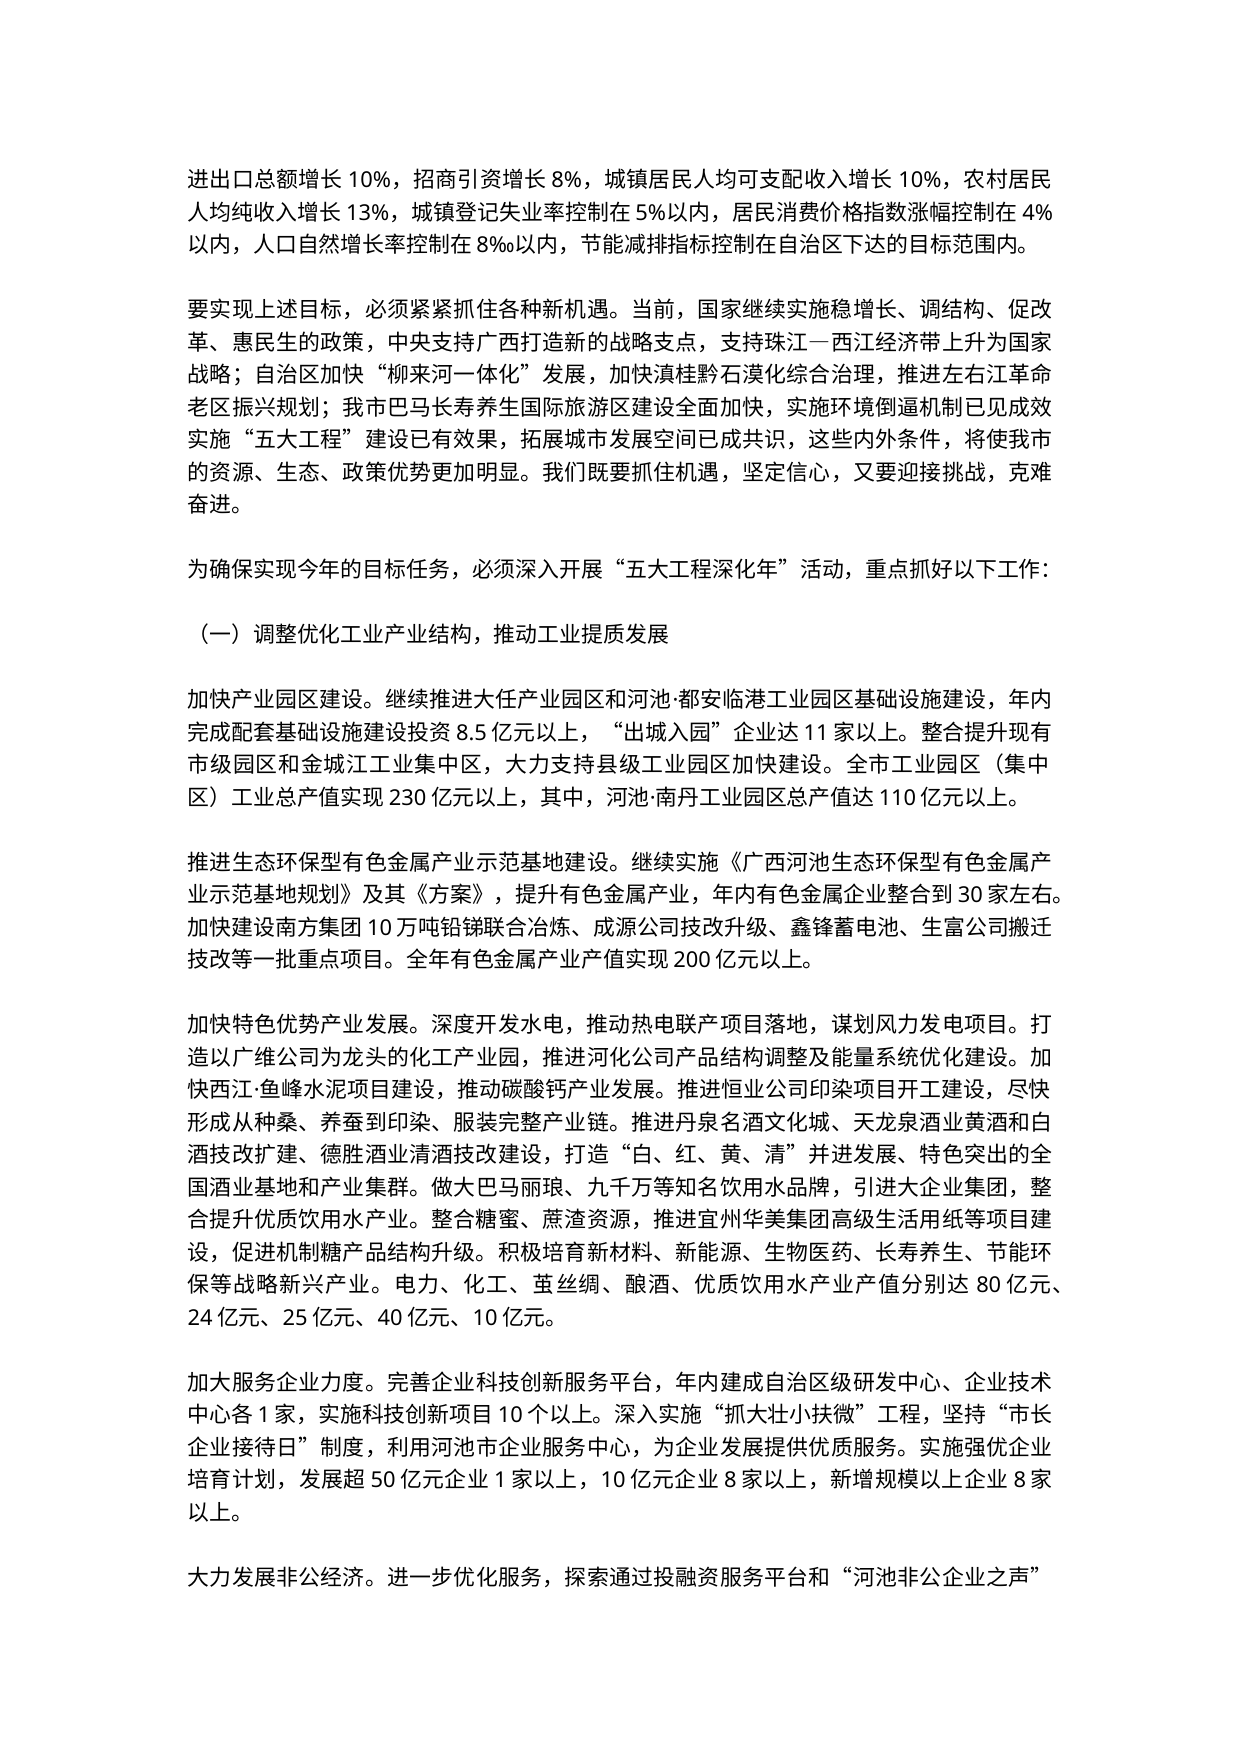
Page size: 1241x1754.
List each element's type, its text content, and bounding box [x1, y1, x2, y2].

text 加快特色优势产业发展。深度开发水电，推动热电联产项目落地，谋划风力发电项目。打造以广维公司为龙头的化工产业园，推进河化公司产品结构调整及能量系统优化建设。加快西江·鱼峰水泥项目建设，推动碳酸钙产业发展。推进恒业公司印染项目开工建设，尽快形成从种桑、养蚕到印染、服装完整产业链。推进丹泉名酒文化城、天龙泉酒业黄酒和白酒技改扩建、德胜酒业清酒技改建设，打造“白、红、黄、清”并进发展、特色突出的全国酒业基地和产业集群。做大巴马丽琅、九千万等知名饮用水品牌，引进大企业集团，整合提升优质饮用水产业。整合糖蜜、蔗渣资源，推进宜州华美集团高级生活用纸等项目建设，促进机制糖产品结构升级。积极培育新材料、新能源、生物医药、长寿养生、节能环保等战略新兴产业。电力、化工、茧丝绸、酿酒、优质饮用水产业产值分别达80亿元、24亿元、25亿元、40亿元、10亿元。 [187, 1007, 1053, 1332]
text 为确保实现今年的目标任务，必须深入开展“五大工程深化年”活动，重点抓好以下工作： [187, 552, 1053, 584]
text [187, 1559, 1053, 1592]
text 要实现上述目标，必须紧紧抓住各种新机遇。当前，国家继续实施稳增长、调结构、促改革、惠民生的政策，中央支持广西打造新的战略支点，支持珠江—西江经济带上升为国家战略；自治区加快“柳来河一体化”发展，加快滇桂黔石漠化综合治理，推进左右江革命老区振兴规划；我市巴马长寿养生国际旅游区建设全面加快，实施环境倒逼机制已见成效，实施“五大工程”建设已有效果，拓展城市发展空间已成共识，这些内外条件，将使我市的资源、生态、政策优势更加明显。我们既要抓住机遇，坚定信心，又要迎接挑战，克难奋进。 [187, 292, 1053, 519]
text 加快产业园区建设。继续推进大任产业园区和河池·都安临港工业园区基础设施建设，年内完成配套基础设施建设投资8.5亿元以上，“出城入园”企业达11家以上。整合提升现有市级园区和金城江工业集中区，大力支持县级工业园区加快建设。全市工业园区（集中区）工业总产值实现230亿元以上，其中，河池·南丹工业园区总产值达110亿元以上。 [187, 682, 1053, 812]
text （一）调整优化工业产业结构，推动工业提质发展 [187, 617, 1053, 649]
text 推进生态环保型有色金属产业示范基地建设。继续实施《广西河池生态环保型有色金属产业示范基地规划》及其《方案》，提升有色金属产业，年内有色金属企业整合到30家左右。加快建设南方集团10万吨铅锑联合冶炼、成源公司技改升级、鑫锋蓄电池、生富公司搬迁技改等一批重点项目。全年有色金属产业产值实现200亿元以上。 [187, 844, 1053, 974]
text 加大服务企业力度。完善企业科技创新服务平台，年内建成自治区级研发中心、企业技术中心各1家，实施科技创新项目10个以上。深入实施“抓大壮小扶微”工程，坚持“市长企业接待日”制度，利用河池市企业服务中心，为企业发展提供优质服务。实施强优企业培育计划，发展超50亿元企业1家以上，10亿元企业8家以上，新增规模以上企业8家以上。 [187, 1364, 1053, 1527]
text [187, 162, 1053, 259]
